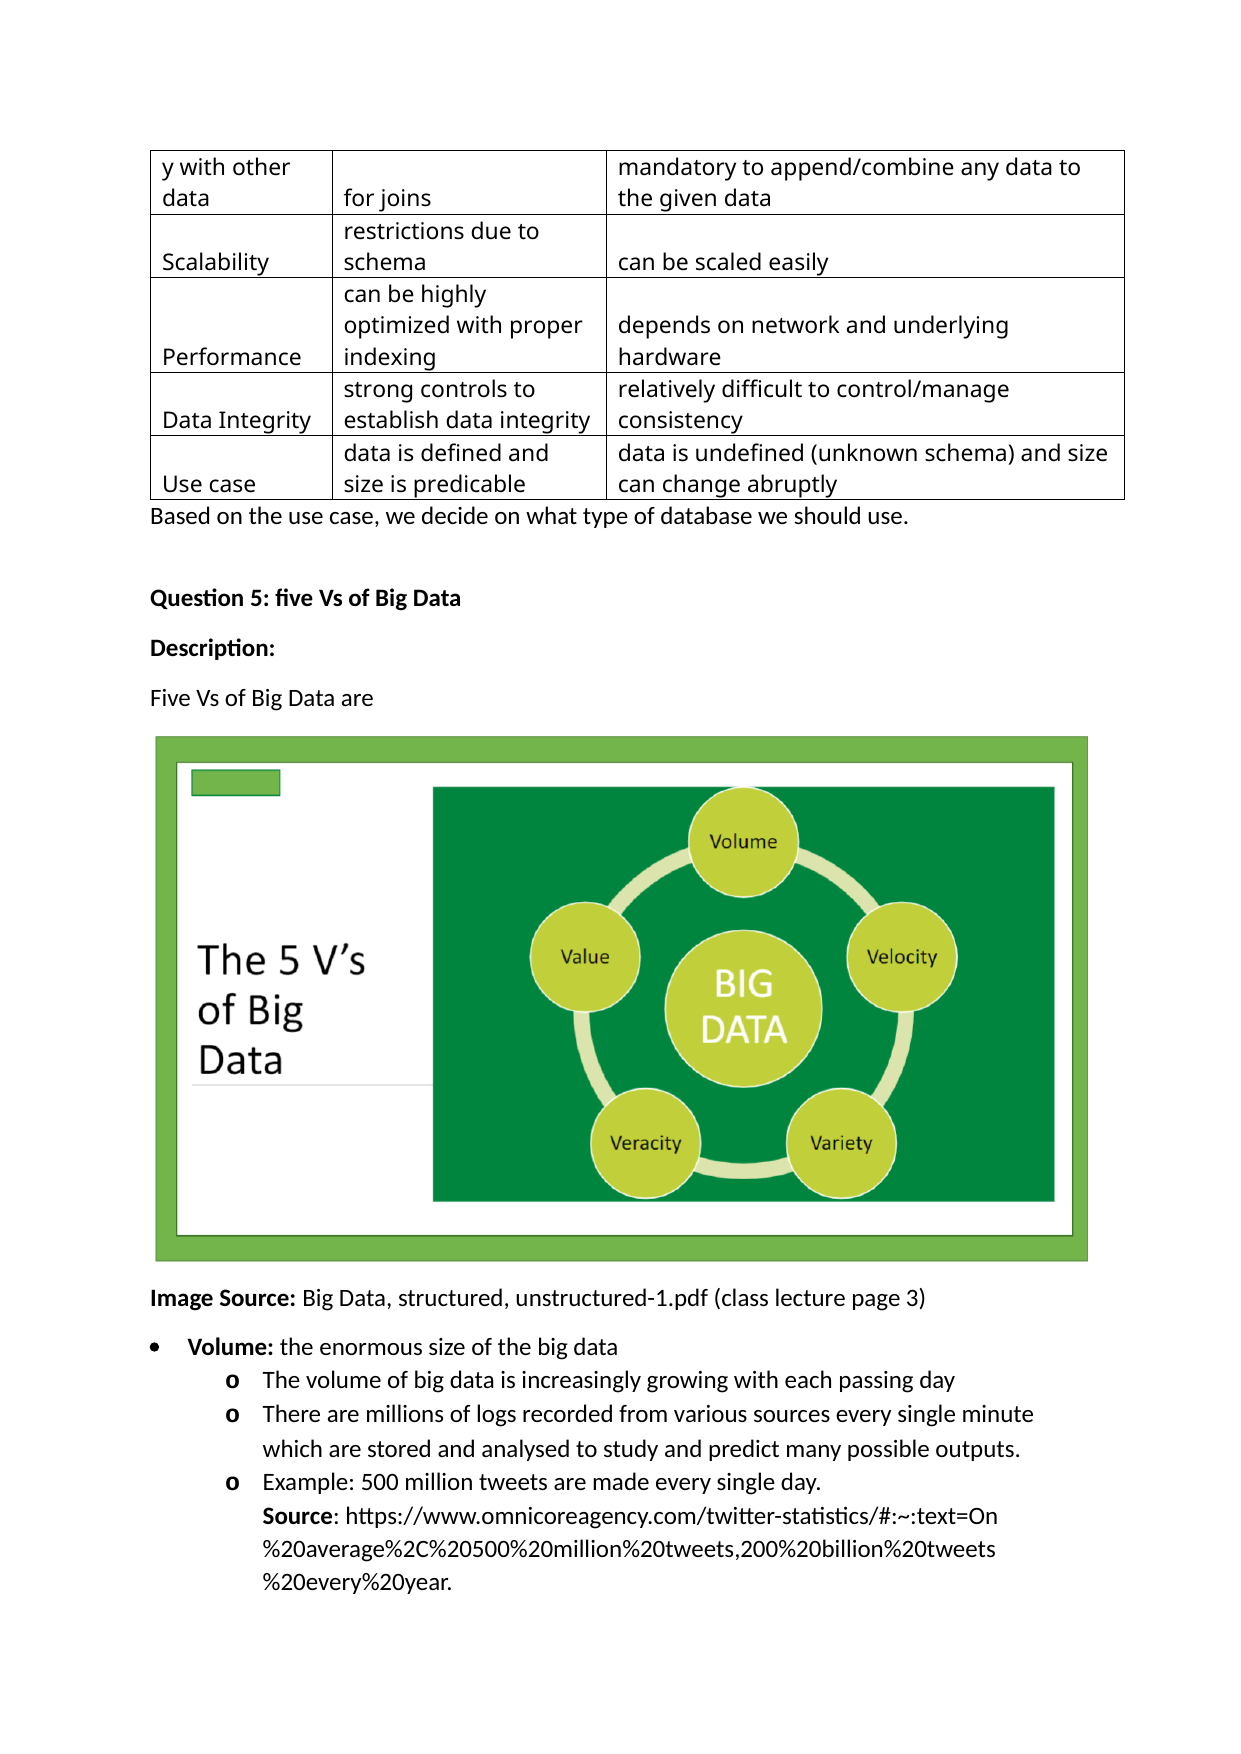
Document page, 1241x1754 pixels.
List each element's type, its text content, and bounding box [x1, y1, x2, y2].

table_cell Data Integrity [151, 373, 332, 435]
table_cell can be highly optimized with proper indexing [333, 278, 606, 372]
picture [150, 731, 1091, 1263]
table_cell Performance [151, 278, 332, 372]
text Description: [150, 632, 1090, 663]
list There are millions of logs recorded from various sources every single minute which are stored and analysed to study and predict many possible outputs. [225, 1399, 1090, 1463]
table_cell Scalability [151, 215, 332, 277]
text Image Source: Big Data, structured, unstructured-1.pdf (class lecture page 3) [150, 1282, 1090, 1312]
table_cell relatively difficult to control/manage consistency [607, 373, 1124, 435]
list Source: https://www.omnicoreagency.com/twitter-statistics/#:~:text=On%20average%2C%20500%20million%20tweets,200%20billion%20tweets%20every%20year. [262, 1500, 1090, 1596]
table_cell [151, 151, 332, 213]
table_cell Use case [151, 436, 332, 499]
table_cell strong controls to establish data integrity [333, 373, 606, 435]
list The volume of big data is increasingly growing with each passing day [225, 1364, 1090, 1396]
text Question 5: five Vs of Big Data [150, 582, 1090, 613]
list Based on the use case, we decide on what type of database we should use. [150, 500, 1090, 531]
table_cell restrictions due to schema [333, 215, 606, 277]
text Five Vs of Big Data are [150, 682, 1090, 712]
table_cell data is defined and size is predicable [333, 436, 606, 499]
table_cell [333, 151, 606, 213]
table_cell data is undefined (unknown schema) and size can change abruptly [607, 436, 1124, 499]
list Volume: the enormous size of the big data [150, 1331, 1090, 1362]
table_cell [607, 151, 1124, 213]
list Example: 500 million tweets are made every single day. [225, 1466, 1090, 1497]
table_cell can be scaled easily [607, 215, 1124, 277]
table_cell depends on network and underlying hardware [607, 278, 1124, 372]
